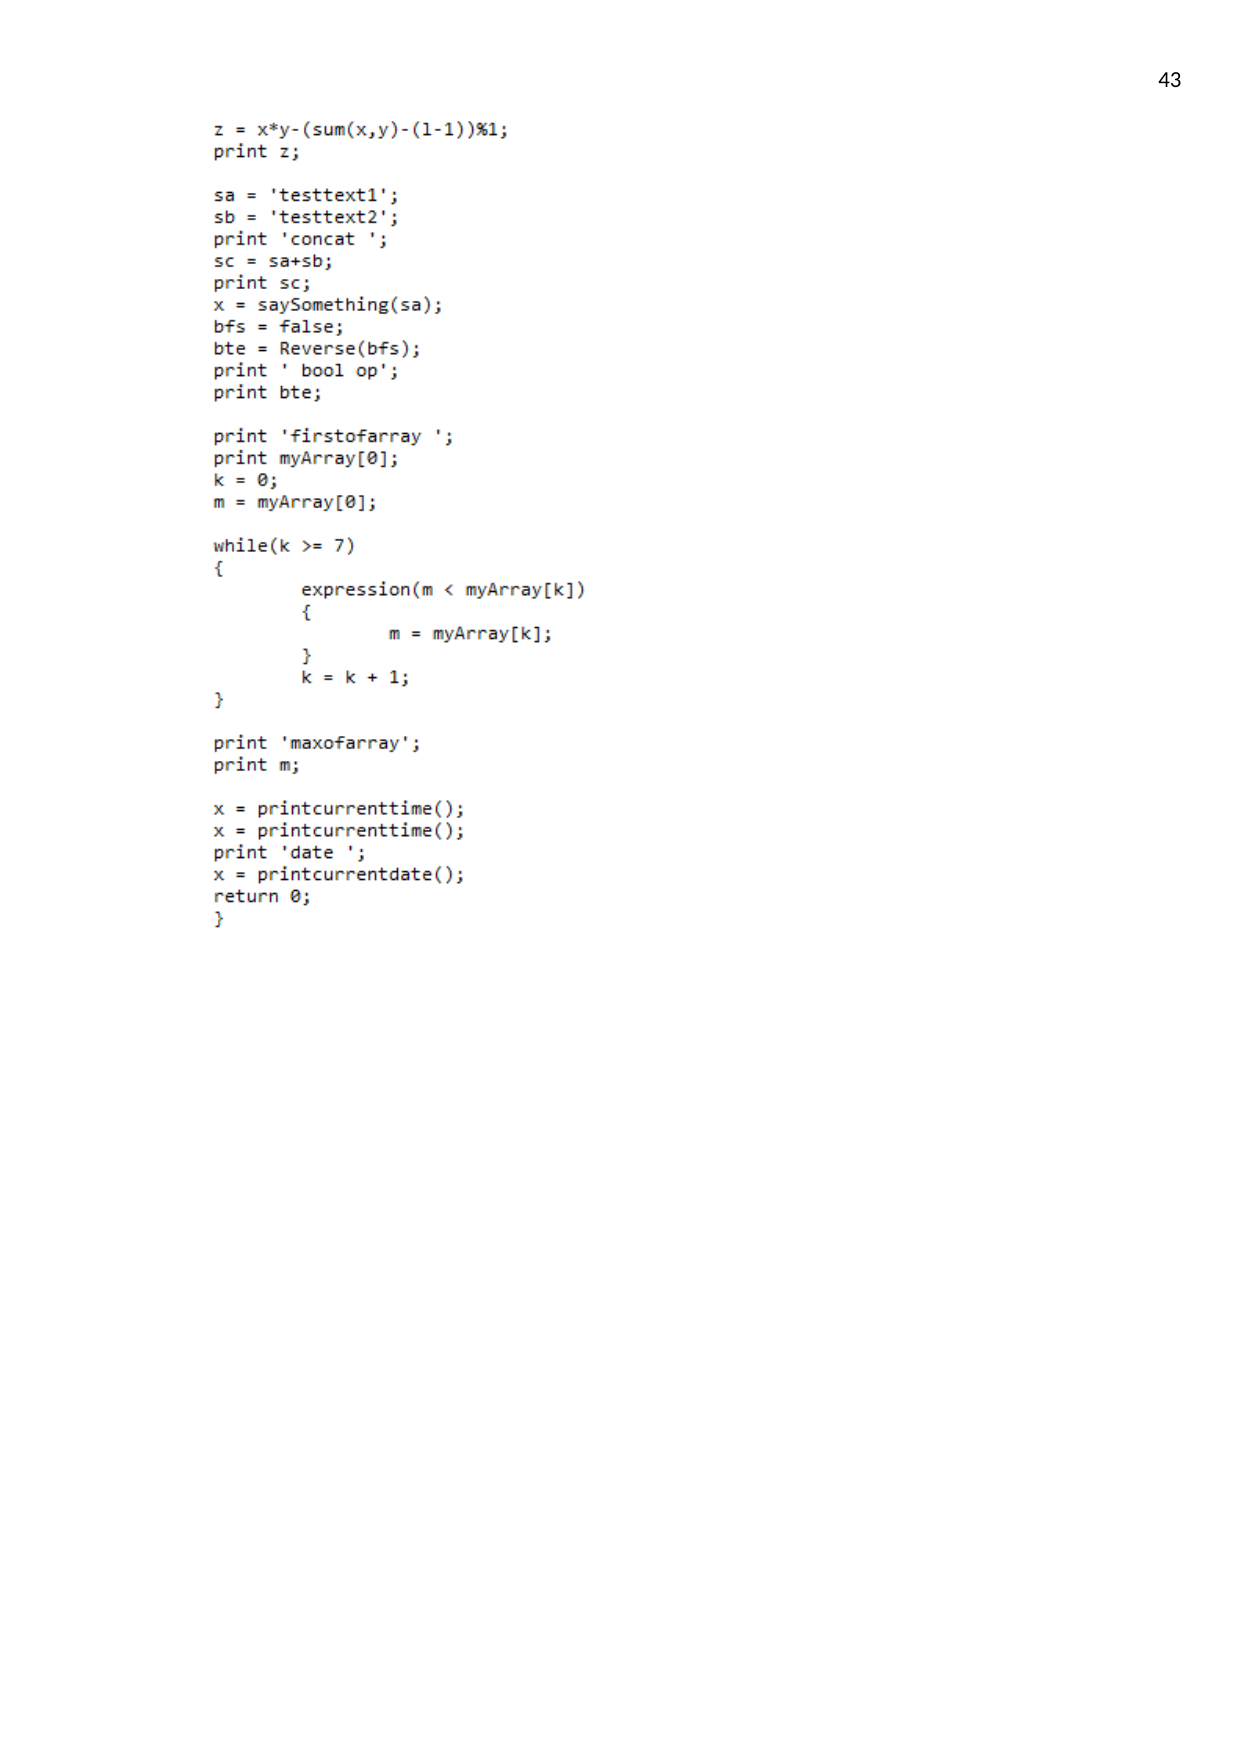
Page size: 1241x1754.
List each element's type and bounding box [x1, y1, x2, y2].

picture [209, 121, 646, 940]
